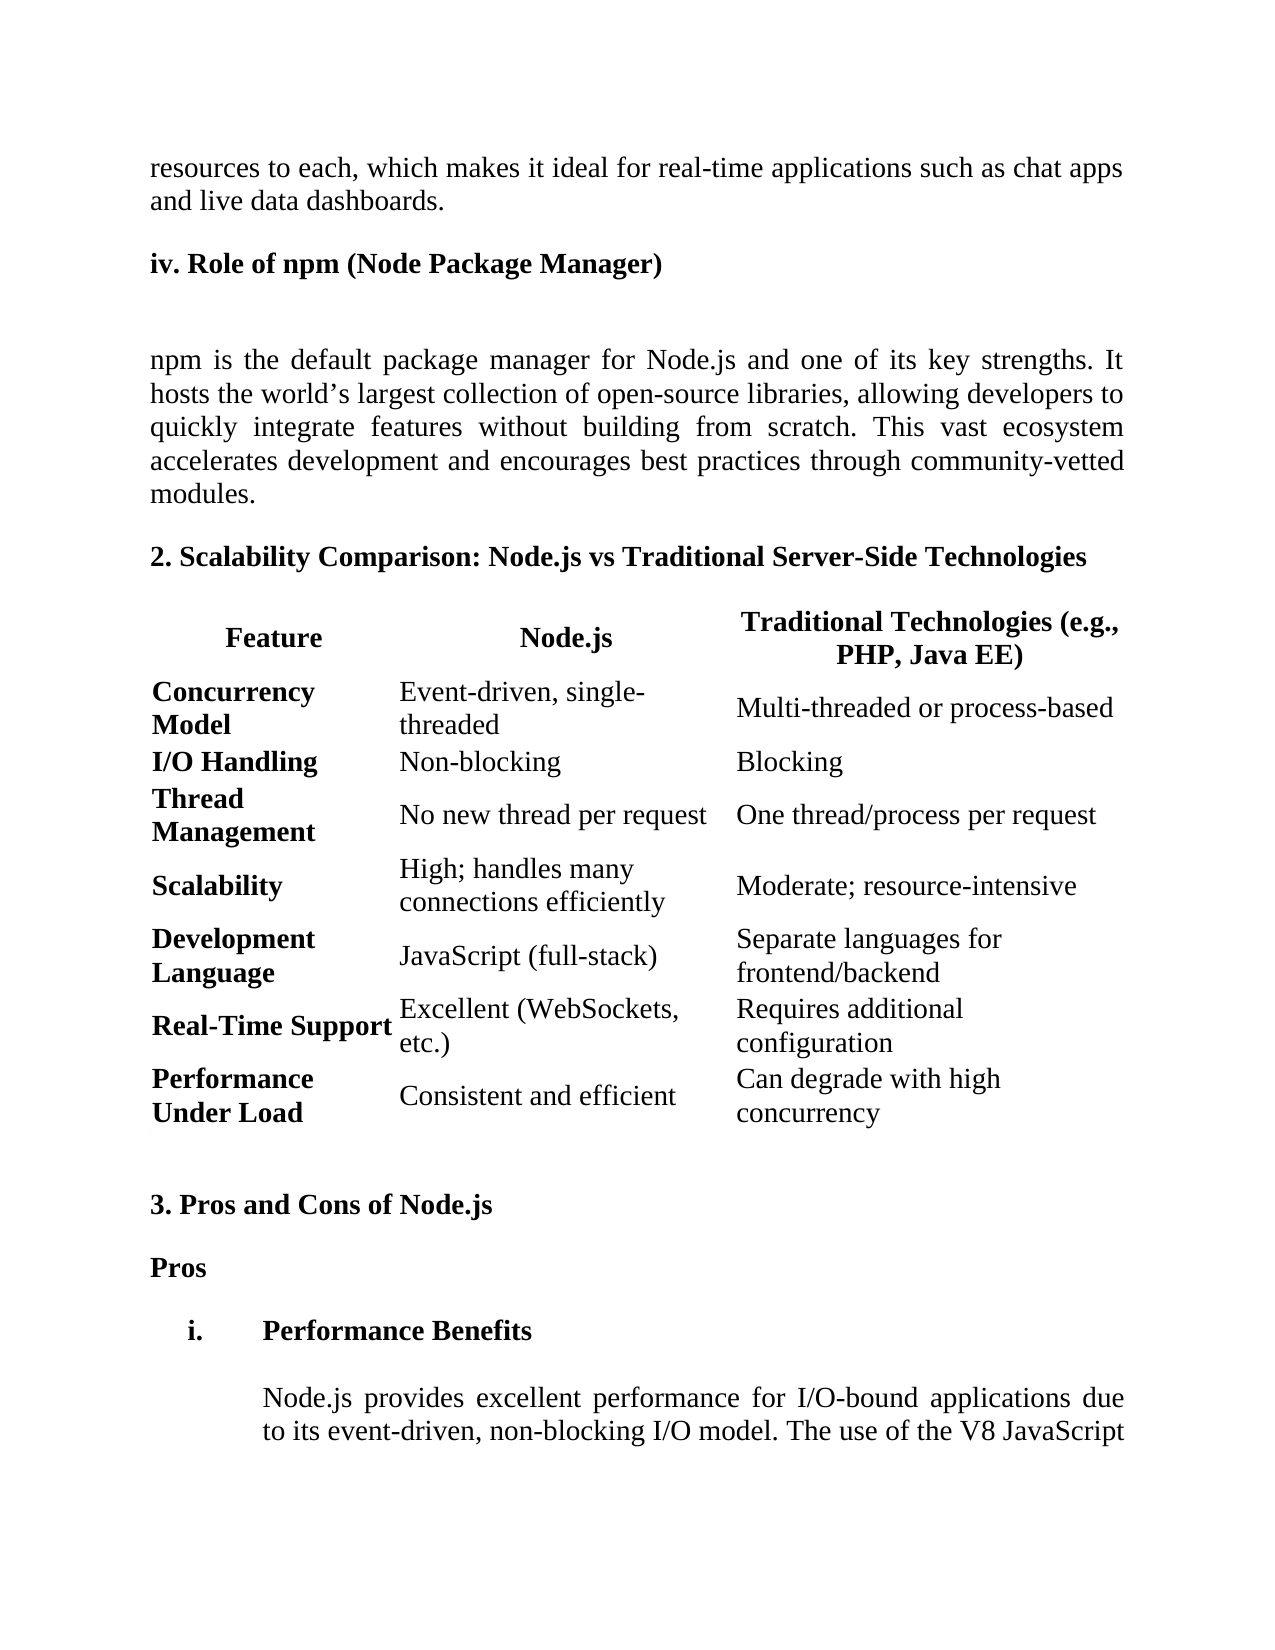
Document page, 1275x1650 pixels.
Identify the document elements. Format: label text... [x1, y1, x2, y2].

text 3. Pros and Cons of Node.js [150, 1187, 1125, 1221]
table_cell Event-driven, single-threaded [398, 672, 734, 742]
table_cell Blocking [734, 743, 1125, 779]
table_header Node.js [398, 602, 734, 672]
table_cell Scalability [150, 849, 398, 919]
text Pros [150, 1250, 1125, 1284]
table_cell No new thread per request [398, 779, 734, 849]
table_cell Development Language [150, 920, 398, 990]
text npm is the default package manager for Node.js and one of its key strengths. It hosts the world’s largest collection of open-source libraries, allowing developers to quickly integrate features without building from scratch. This vast ecosystem accelerates development and encourages best practices through community-vetted modules. [150, 309, 1125, 510]
table_cell Performance Under Load [150, 1060, 398, 1130]
table_cell I/O Handling [150, 743, 398, 779]
table_cell Moderate; resource-intensive [734, 849, 1125, 919]
list Performance Benefits [187, 1313, 1125, 1346]
table_cell Requires additional configuration [734, 990, 1125, 1060]
table_cell Excellent (WebSockets, etc.) [398, 990, 734, 1060]
table_cell High; handles many connections efficiently [398, 849, 734, 919]
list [262, 1346, 1125, 1447]
text 2. Scalability Comparison: Node.js vs Traditional Server-Side Technologies [150, 539, 1125, 573]
table_cell Separate languages for frontend/backend [734, 920, 1125, 990]
text iv. Role of npm (Node Package Manager) [150, 246, 1125, 280]
table_cell Can degrade with high concurrency [734, 1060, 1125, 1130]
table_cell Non-blocking [398, 743, 734, 779]
table_cell Thread Management [150, 779, 398, 849]
table_cell JavaScript (full-stack) [398, 920, 734, 990]
table_cell Concurrency Model [150, 672, 398, 742]
table_header Feature [150, 602, 398, 672]
table_cell Real-Time Support [150, 990, 398, 1060]
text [150, 150, 1125, 217]
table_cell Multi-threaded or process-based [734, 672, 1125, 742]
table_cell One thread/process per request [734, 779, 1125, 849]
table_header Traditional Technologies (e.g., PHP, Java EE) [734, 602, 1125, 672]
table_cell Consistent and efficient [398, 1060, 734, 1130]
